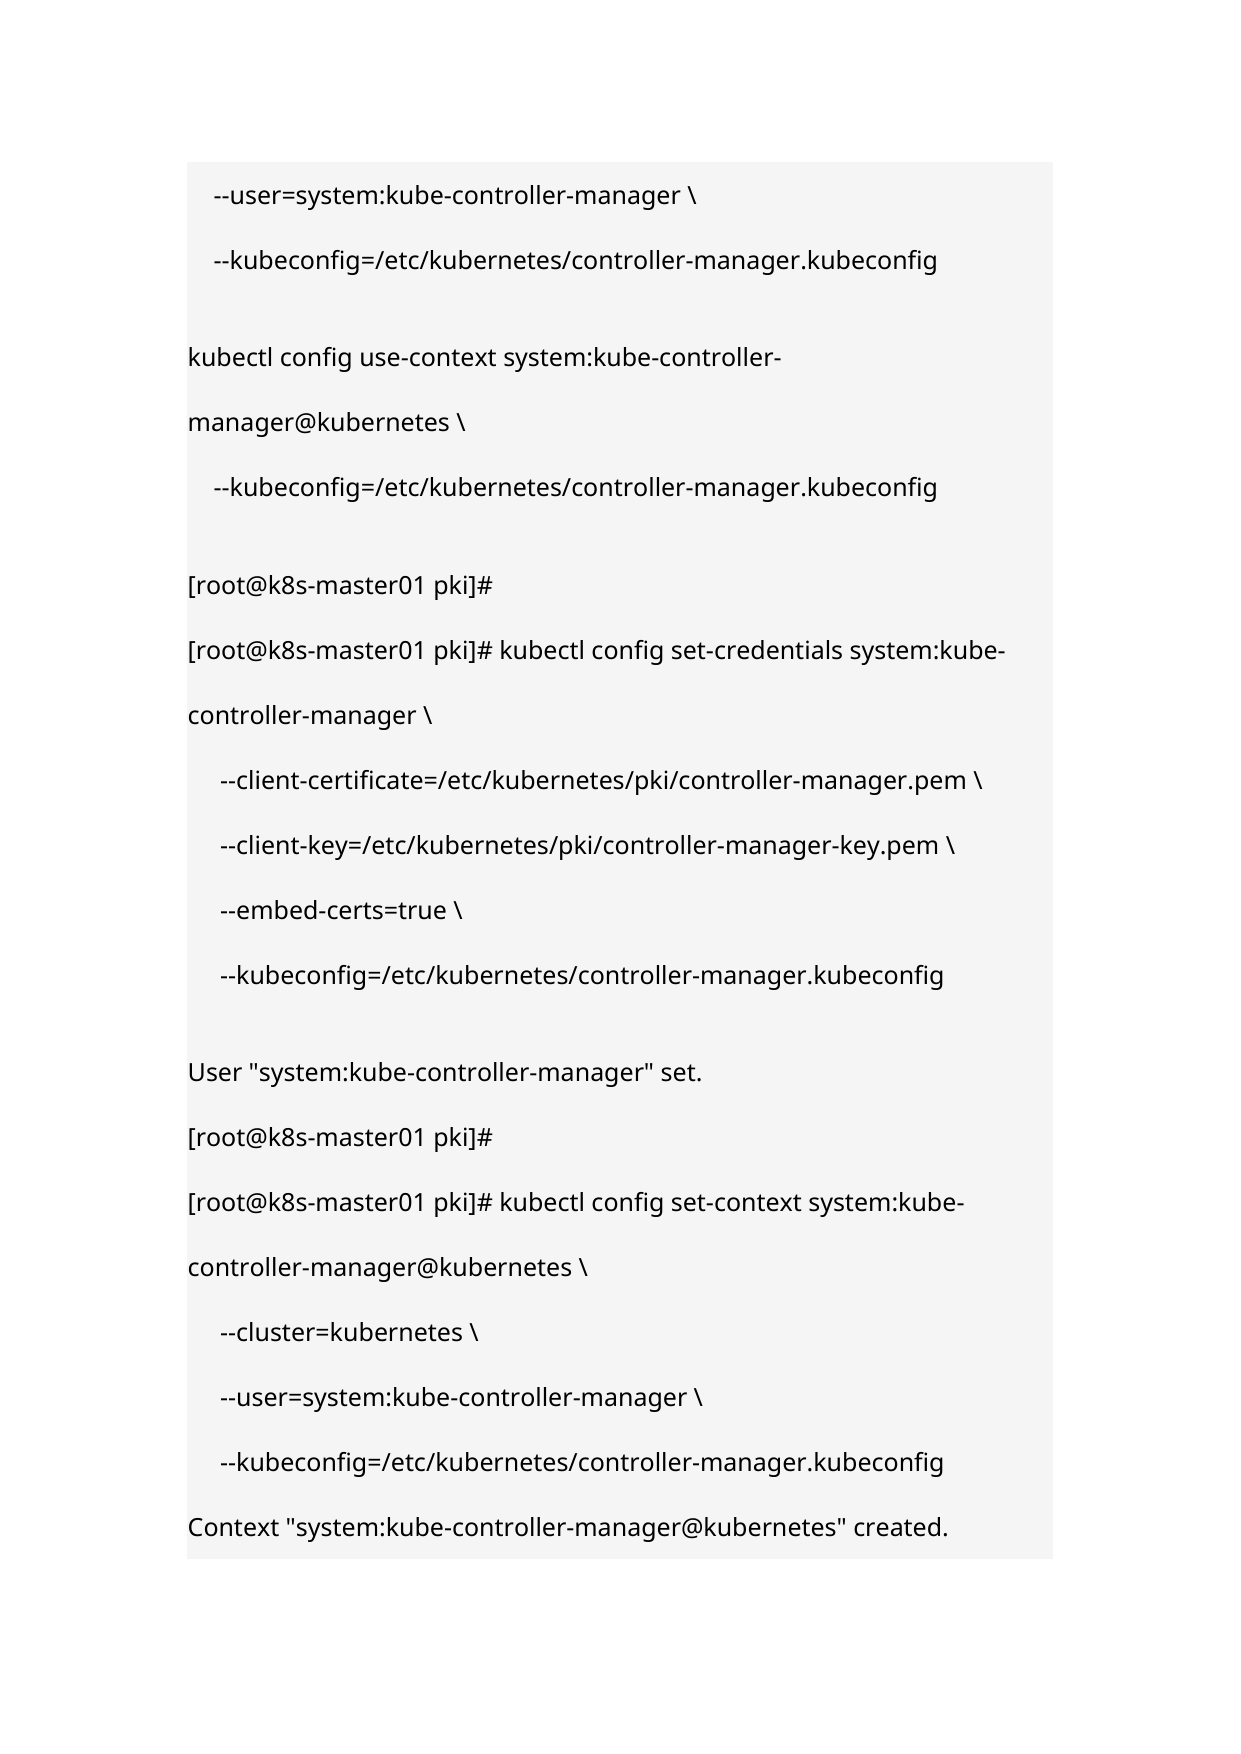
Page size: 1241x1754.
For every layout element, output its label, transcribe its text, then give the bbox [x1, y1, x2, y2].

text Context "system:kube-controller-manager@kubernetes" created. [187, 1494, 1053, 1559]
text --kubeconfig=/etc/kubernetes/controller-manager.kubeconfig [187, 454, 1053, 519]
text --user=system:kube-controller-manager \ [187, 162, 1053, 227]
text --cluster=kubernetes \ [187, 1299, 1053, 1364]
text --embed-certs=true \ [187, 877, 1053, 942]
text [root@k8s-master01 pki]# kubectl config set-context system:kube-controller-manager@kubernetes \ [187, 1169, 1053, 1299]
text User "system:kube-controller-manager" set. [187, 1039, 1053, 1104]
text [187, 1429, 1053, 1494]
text [root@k8s-master01 pki]# kubectl config set-credentials system:kube-controller-manager \ [187, 617, 1053, 747]
text --kubeconfig=/etc/kubernetes/controller-manager.kubeconfig [187, 942, 1053, 1007]
text [root@k8s-master01 pki]# [187, 552, 1053, 617]
text kubectl config use-context system:kube-controller-manager@kubernetes \ [187, 324, 1053, 454]
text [187, 227, 1053, 292]
text [root@k8s-master01 pki]# [187, 1104, 1053, 1169]
text --user=system:kube-controller-manager \ [187, 1364, 1053, 1429]
text --client-certificate=/etc/kubernetes/pki/controller-manager.pem \ [187, 747, 1053, 812]
text --client-key=/etc/kubernetes/pki/controller-manager-key.pem \ [187, 812, 1053, 877]
